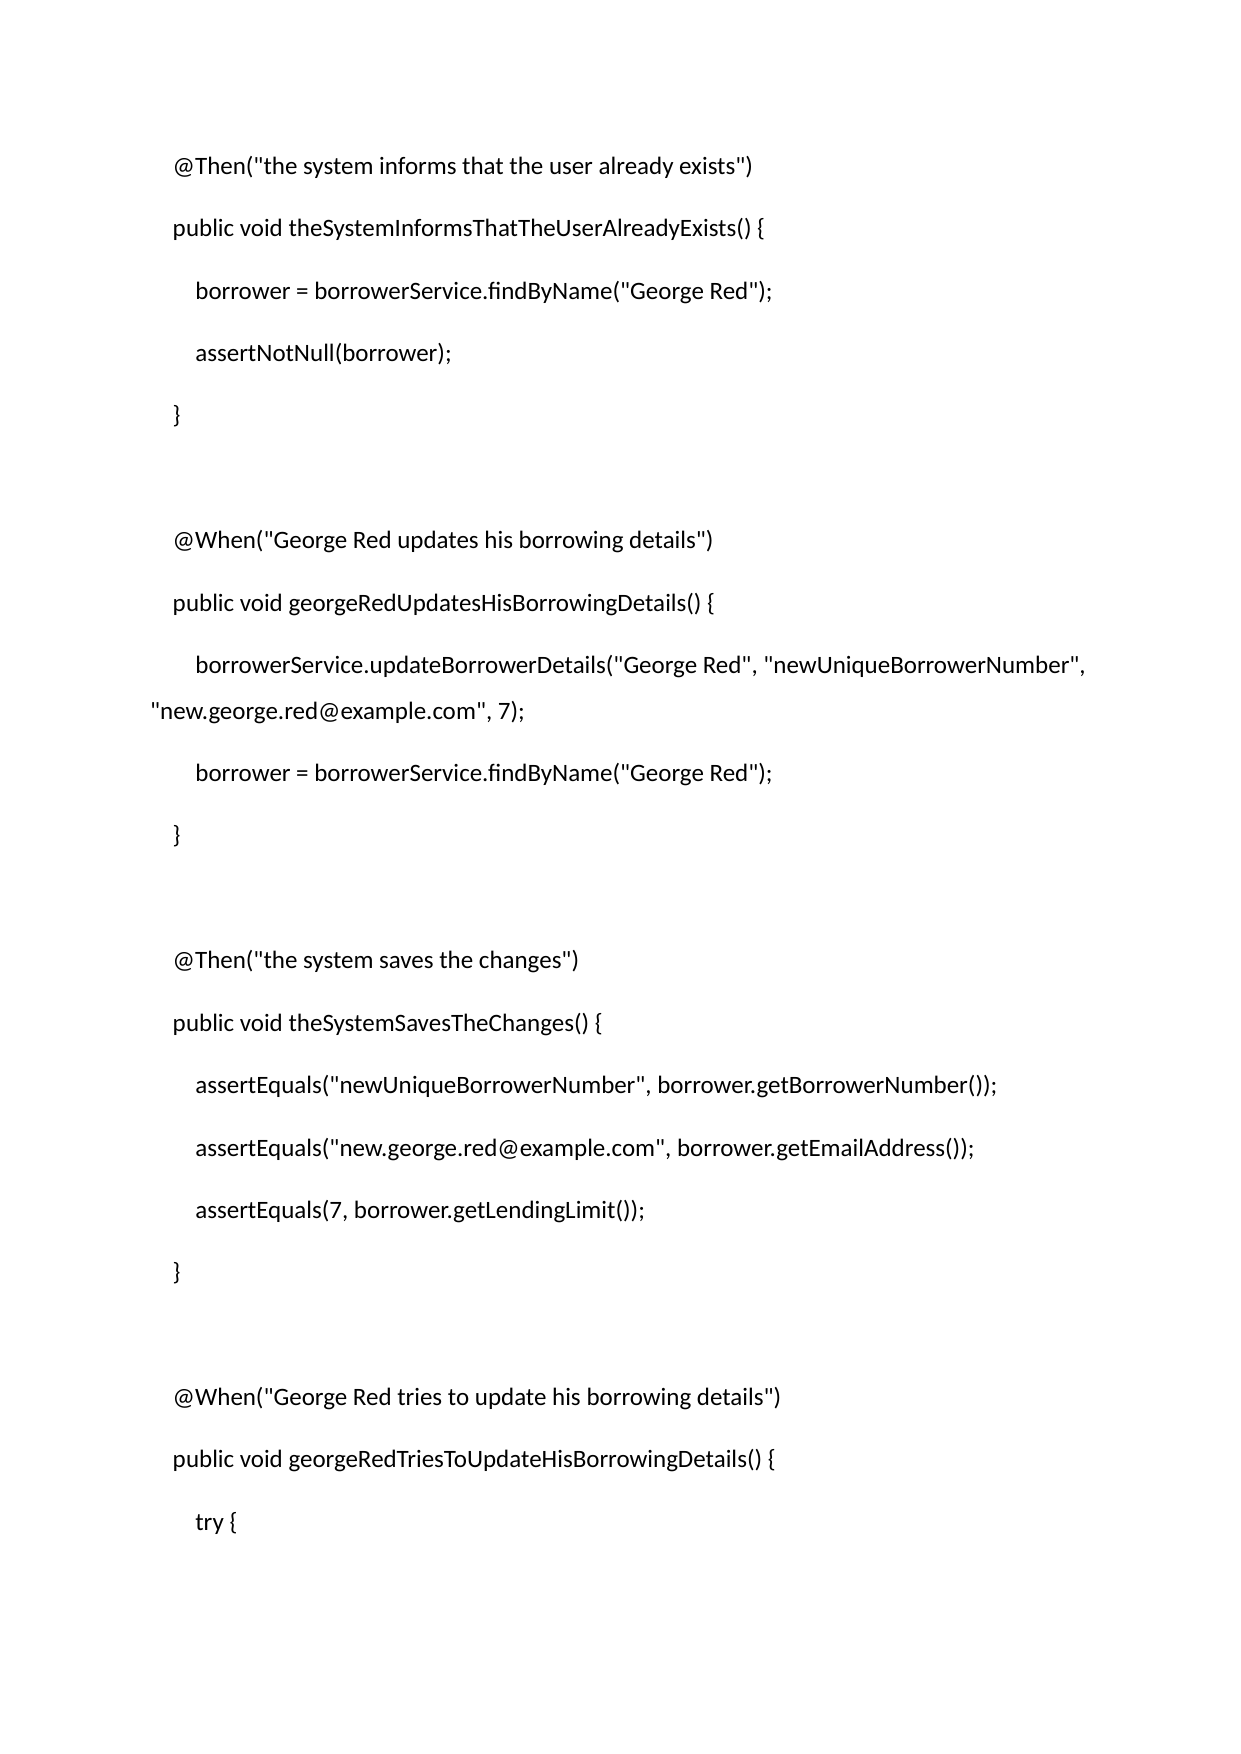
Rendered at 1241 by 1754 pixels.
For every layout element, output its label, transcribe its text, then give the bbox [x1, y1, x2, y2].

text assertEquals(7, borrower.getLendingLimit()); [150, 1194, 1090, 1224]
text public void theSystemInformsThatTheUserAlreadyExists() { [150, 212, 1090, 243]
text @Then("the system informs that the user already exists") [150, 150, 1090, 181]
text @When("George Red tries to update his borrowing details") [150, 1381, 1090, 1412]
text } [150, 399, 1090, 430]
text assertEquals("newUniqueBorrowerNumber", borrower.getBorrowerNumber()); [150, 1069, 1090, 1100]
text public void theSystemSavesTheChanges() { [150, 1007, 1090, 1037]
text public void georgeRedTriesToUpdateHisBorrowingDetails() { [150, 1444, 1090, 1474]
text assertEquals("new.george.red@example.com", borrower.getEmailAddress()); [150, 1132, 1090, 1162]
text try { [150, 1506, 1090, 1537]
text assertNotNull(borrower); [150, 337, 1090, 368]
text } [150, 820, 1090, 850]
text public void georgeRedUpdatesHisBorrowingDetails() { [150, 587, 1090, 617]
text borrower = borrowerService.findByName("George Red"); [150, 757, 1090, 788]
text borrowerService.updateBorrowerDetails("George Red", "newUniqueBorrowerNumber", "new.george.red@example.com", 7); [150, 649, 1090, 725]
text } [150, 1256, 1090, 1287]
text @When("George Red updates his borrowing details") [150, 524, 1090, 555]
text @Then("the system saves the changes") [150, 944, 1090, 975]
text borrower = borrowerService.findByName("George Red"); [150, 275, 1090, 305]
